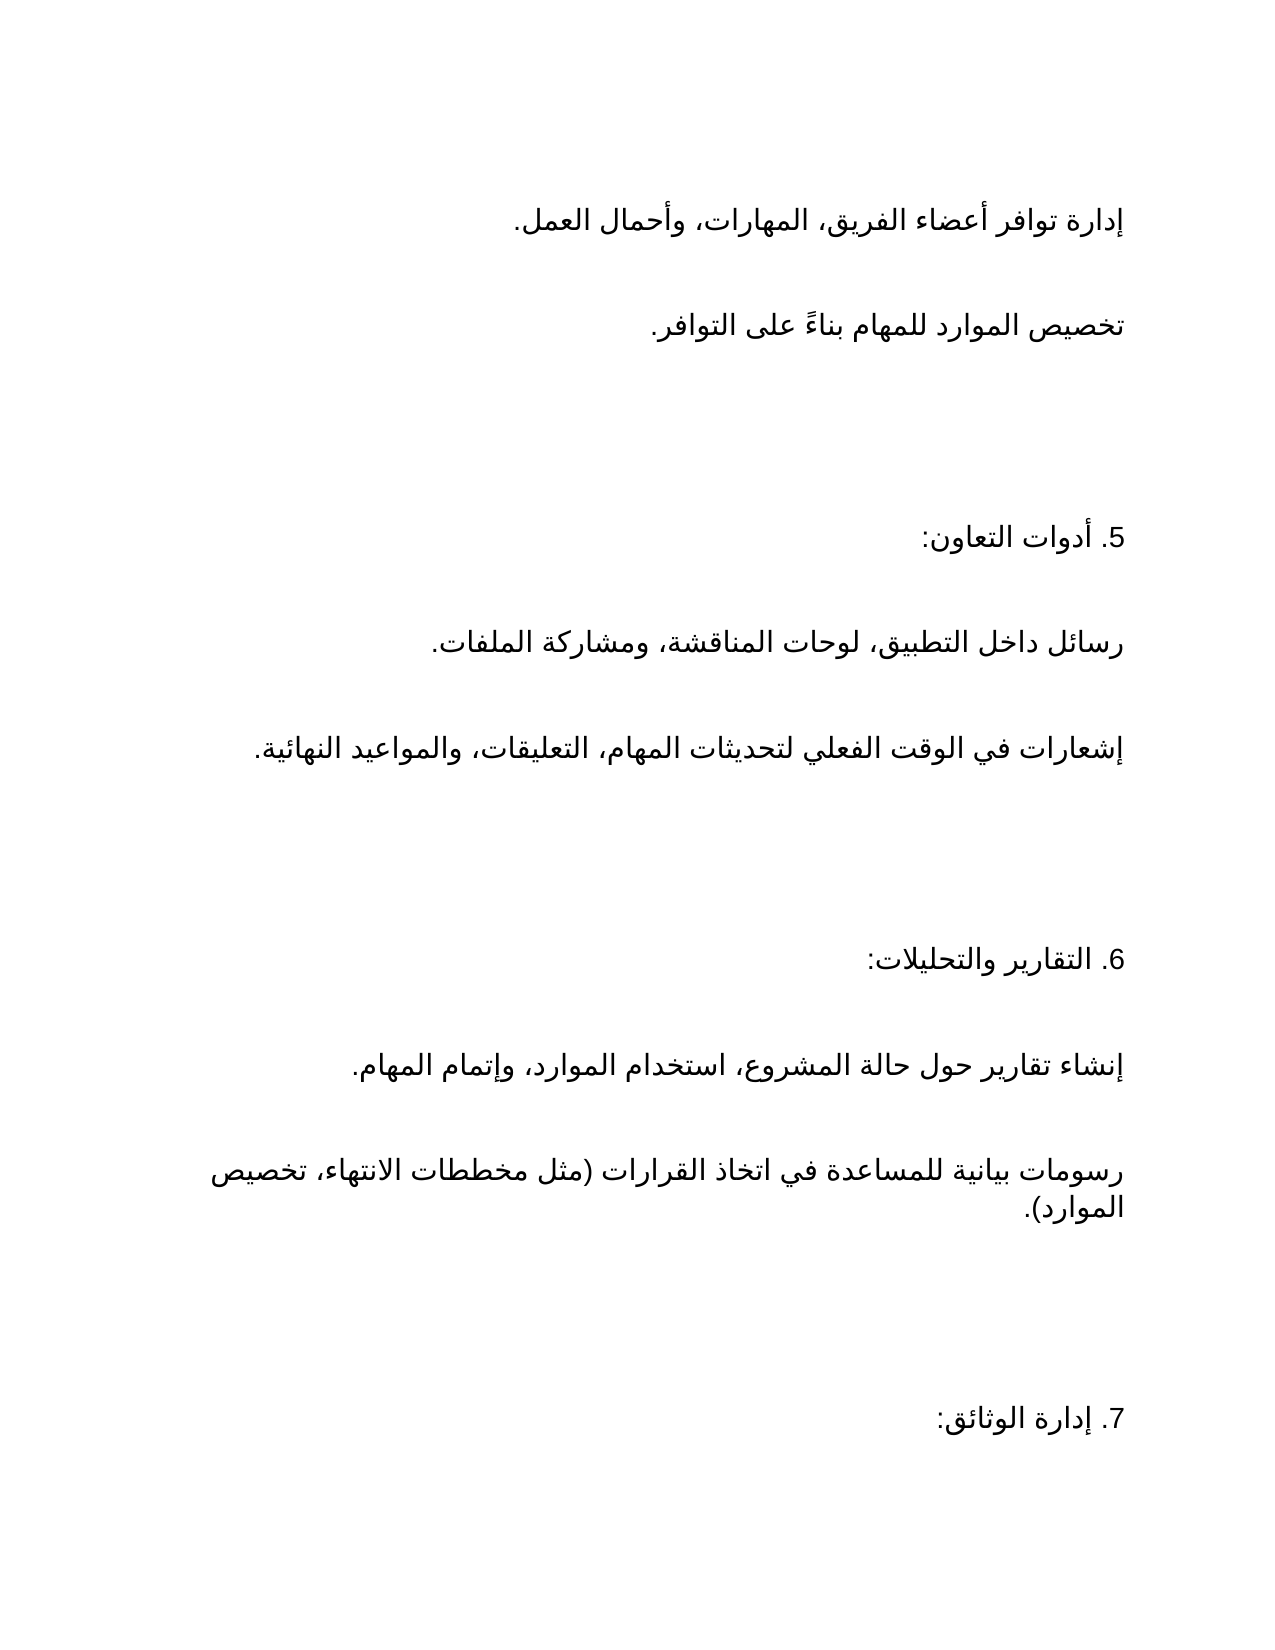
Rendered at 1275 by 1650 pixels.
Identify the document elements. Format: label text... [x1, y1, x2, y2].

text رسومات بيانية للمساعدة في اتخاذ القرارات (مثل مخططات الانتهاء، تخصيص الموارد). [150, 1153, 1125, 1223]
text 5. أدوات التعاون: [150, 520, 1125, 553]
text 7. إدارة الوثائق: [150, 1401, 1125, 1434]
text 6. التقارير والتحليلات: [150, 942, 1125, 976]
text إدارة توافر أعضاء الفريق، المهارات، وأحمال العمل. [150, 203, 1125, 236]
text إشعارات في الوقت الفعلي لتحديثات المهام، التعليقات، والمواعيد النهائية. [150, 731, 1125, 764]
text تخصيص الموارد للمهام بناءً على التوافر. [150, 308, 1125, 342]
text رسائل داخل التطبيق، لوحات المناقشة، ومشاركة الملفات. [150, 625, 1125, 659]
text إنشاء تقارير حول حالة المشروع، استخدام الموارد، وإتمام المهام. [150, 1048, 1125, 1081]
